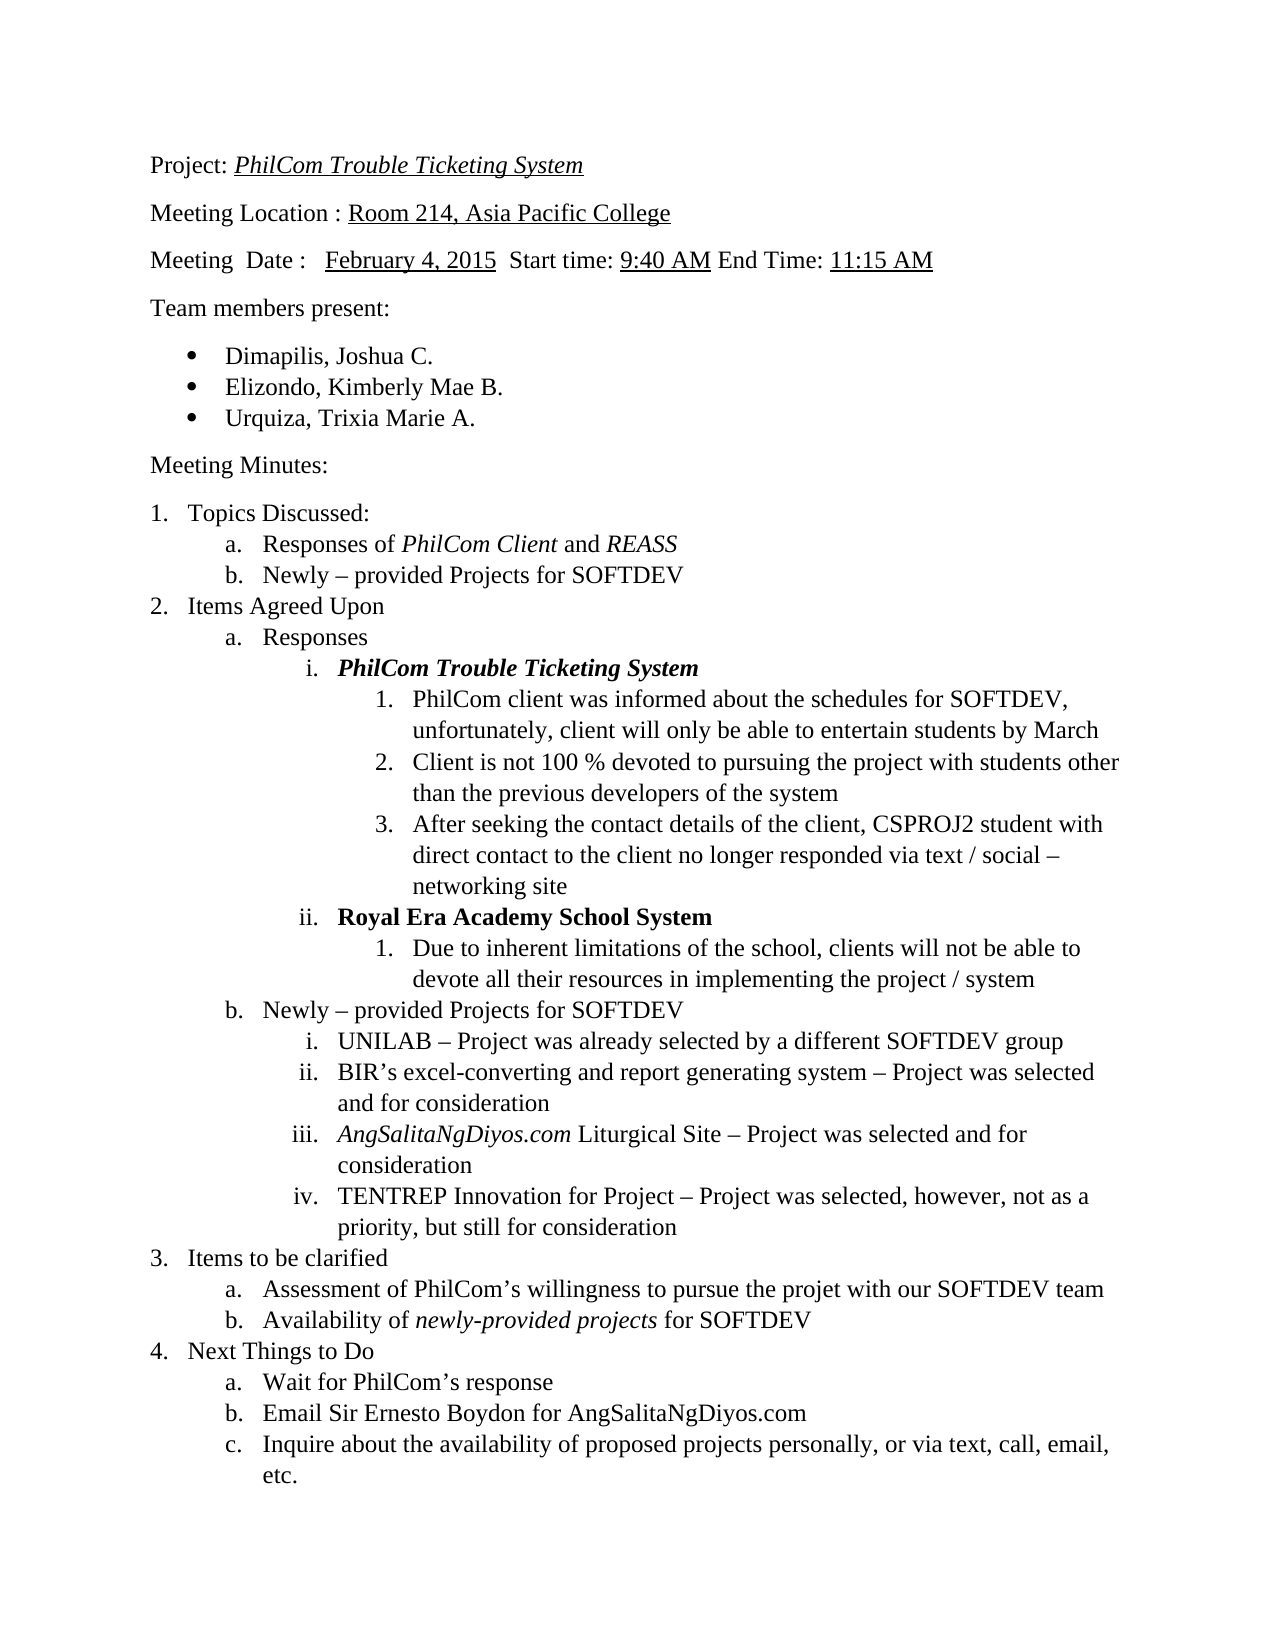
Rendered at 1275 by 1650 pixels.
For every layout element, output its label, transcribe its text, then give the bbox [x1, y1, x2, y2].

list PhilCom Trouble Ticketing System [319, 653, 1125, 682]
list Email Sir Ernesto Boydon for AngSalitaNgDiyos.com [225, 1398, 1125, 1427]
list Responses of PhilCom Client and REASS [225, 529, 1125, 558]
list Inquire about the availability of proposed projects personally, or via text, call, email, etc. [225, 1429, 1125, 1489]
list Newly – provided Projects for SOFTDEV [225, 560, 1125, 589]
list PhilCom client was informed about the schedules for SOFTDEV, unfortunately, client will only be able to entertain students by March [375, 684, 1125, 744]
list Client is not 100 % devoted to pursuing the project with students other than the previous developers of the system [375, 747, 1125, 806]
list Dimapilis, Joshua C. [187, 341, 1125, 369]
list Newly – provided Projects for SOFTDEV [225, 995, 1125, 1024]
list TENTREP Innovation for Project – Project was selected, however, not as a priority, but still for consideration [319, 1181, 1125, 1241]
list Royal Era Academy School System [319, 902, 1125, 931]
text Meeting Location : Room 214, Asia Pacific College [150, 198, 1125, 226]
list After seeking the contact details of the client, CSPROJ2 student with direct contact to the client no longer responded via text / social – networking site [375, 809, 1125, 899]
text Meeting Date : February 4, 2015 Start time: 9:40 AM End Time: 11:15 AM [150, 245, 1125, 274]
list Items Agreed Upon [150, 591, 1125, 620]
list Elizondo, Kimberly Mae B. [187, 372, 1125, 401]
text Meeting Minutes: [150, 451, 1125, 479]
list Responses [225, 622, 1125, 651]
list Urquiza, Trixia Marie A. [187, 403, 1125, 432]
list AngSalitaNgDiyos.com Liturgical Site – Project was selected and for consideration [319, 1119, 1125, 1179]
list BIR’s excel-converting and report generating system – Project was selected and for consideration [319, 1057, 1125, 1117]
list Topics Discussed: [150, 498, 1125, 527]
list Assessment of PhilCom’s willingness to pursue the projet with our SOFTDEV team [225, 1274, 1125, 1303]
text Team members present: [150, 293, 1125, 322]
text Project: PhilCom Trouble Ticketing System [150, 150, 1125, 179]
list UNILAB – Project was already selected by a different SOFTDEV group [319, 1026, 1125, 1055]
list Availability of newly-provided projects for SOFTDEV [225, 1305, 1125, 1334]
list Due to inherent limitations of the school, clients will not be able to devote all their resources in implementing the project / system [375, 933, 1125, 993]
list Wait for PhilCom’s response [225, 1367, 1125, 1396]
list Next Things to Do [150, 1336, 1125, 1365]
list Items to be clarified [150, 1243, 1125, 1272]
